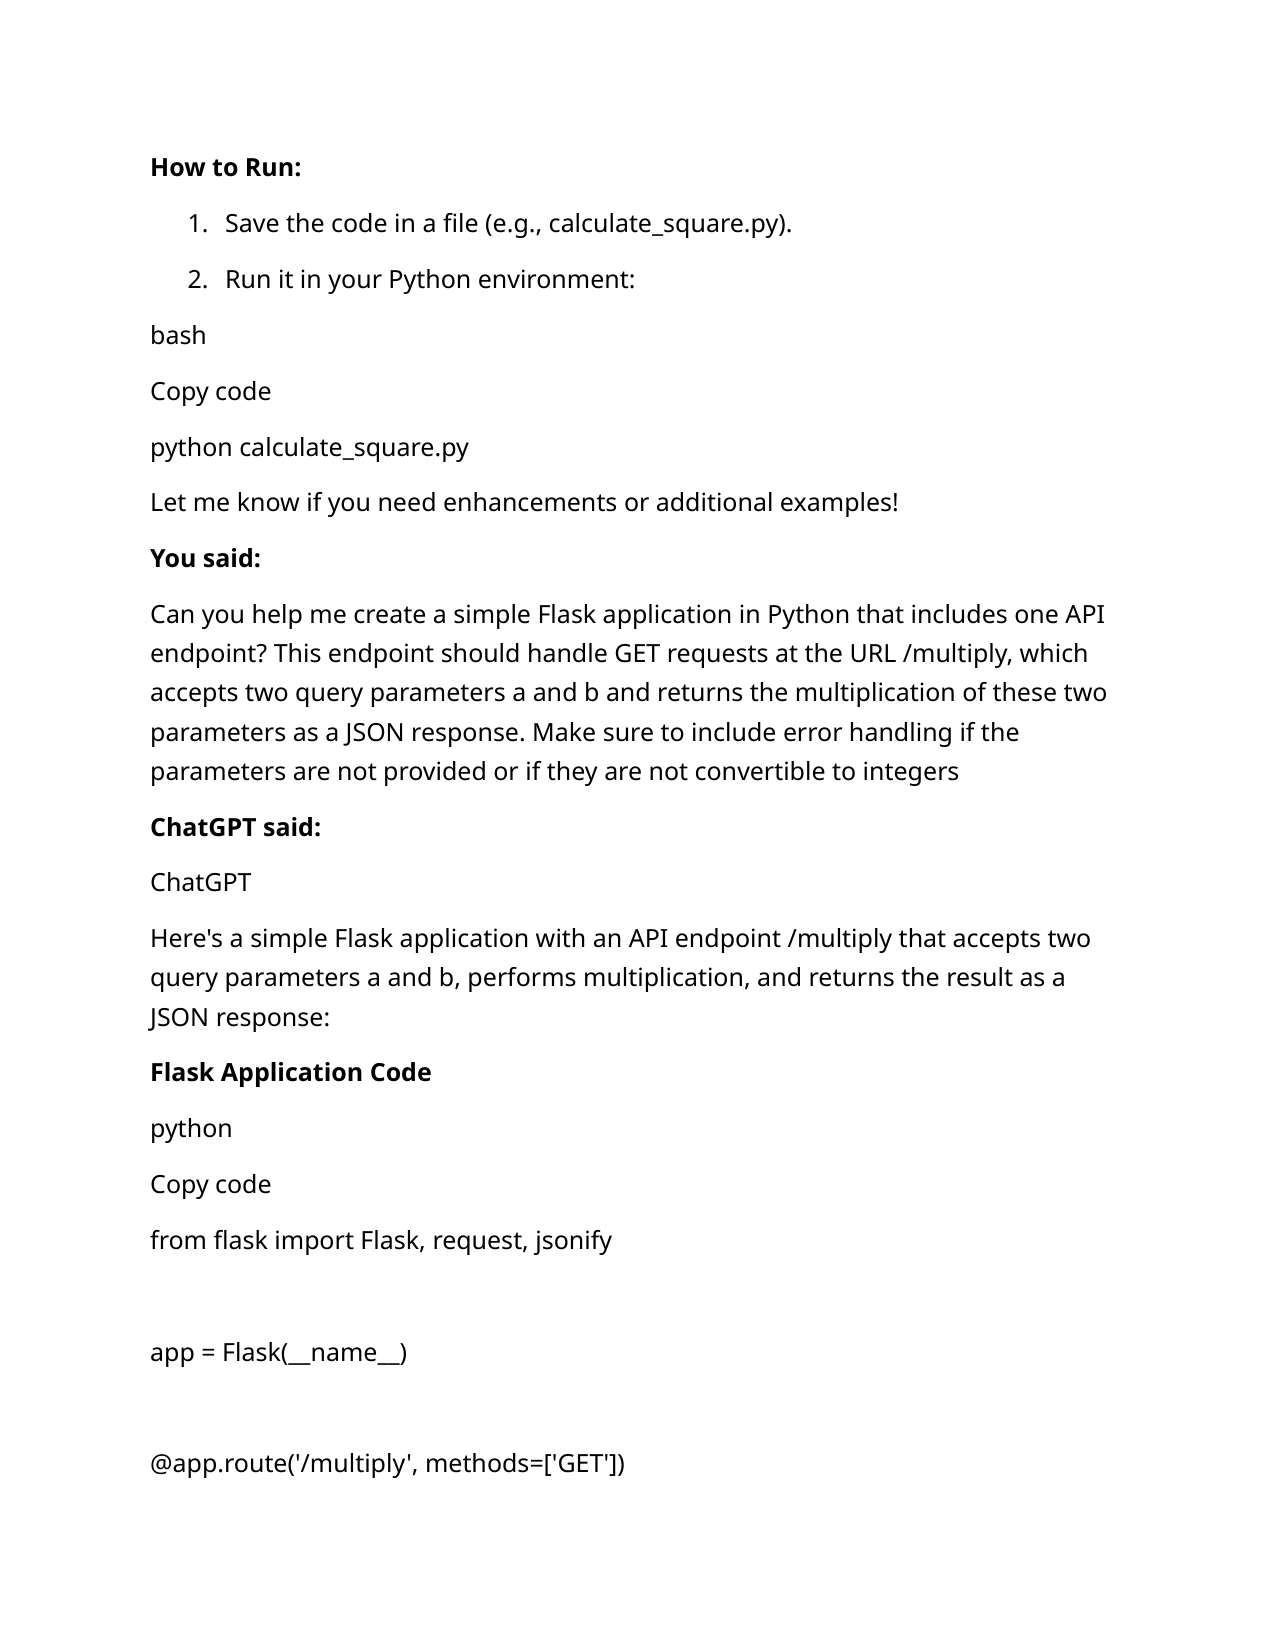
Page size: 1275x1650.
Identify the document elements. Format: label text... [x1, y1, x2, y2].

text Flask Application Code [150, 1055, 1125, 1089]
list Save the code in a file (e.g., calculate_square.py). [187, 206, 1125, 240]
text python calculate_square.py [150, 429, 1125, 463]
text @app.route('/multiply', methods=['GET']) [150, 1446, 1125, 1480]
text You said: [150, 541, 1125, 575]
text Here's a simple Flask application with an API endpoint /multiply that accepts two query parameters a and b, performs multiplication, and returns the result as a JSON response: [150, 921, 1125, 1033]
text ChatGPT said: [150, 809, 1125, 843]
text from flask import Flask, request, jsonify [150, 1222, 1125, 1257]
list Run it in your Python environment: [187, 262, 1125, 296]
text Copy code [150, 373, 1125, 407]
text app = Flask(__name__) [150, 1334, 1125, 1368]
text python [150, 1111, 1125, 1145]
text How to Run: [150, 150, 1125, 184]
text Copy code [150, 1167, 1125, 1201]
text ChatGPT [150, 865, 1125, 899]
text Let me know if you need enhancements or additional examples! [150, 485, 1125, 519]
text Can you help me create a simple Flask application in Python that includes one API endpoint? This endpoint should handle GET requests at the URL /multiply, which accepts two query parameters a and b and returns the multiplication of these two parameters as a JSON response. Make sure to include error handling if the parameters are not provided or if they are not convertible to integers [150, 597, 1125, 787]
text bash [150, 317, 1125, 352]
